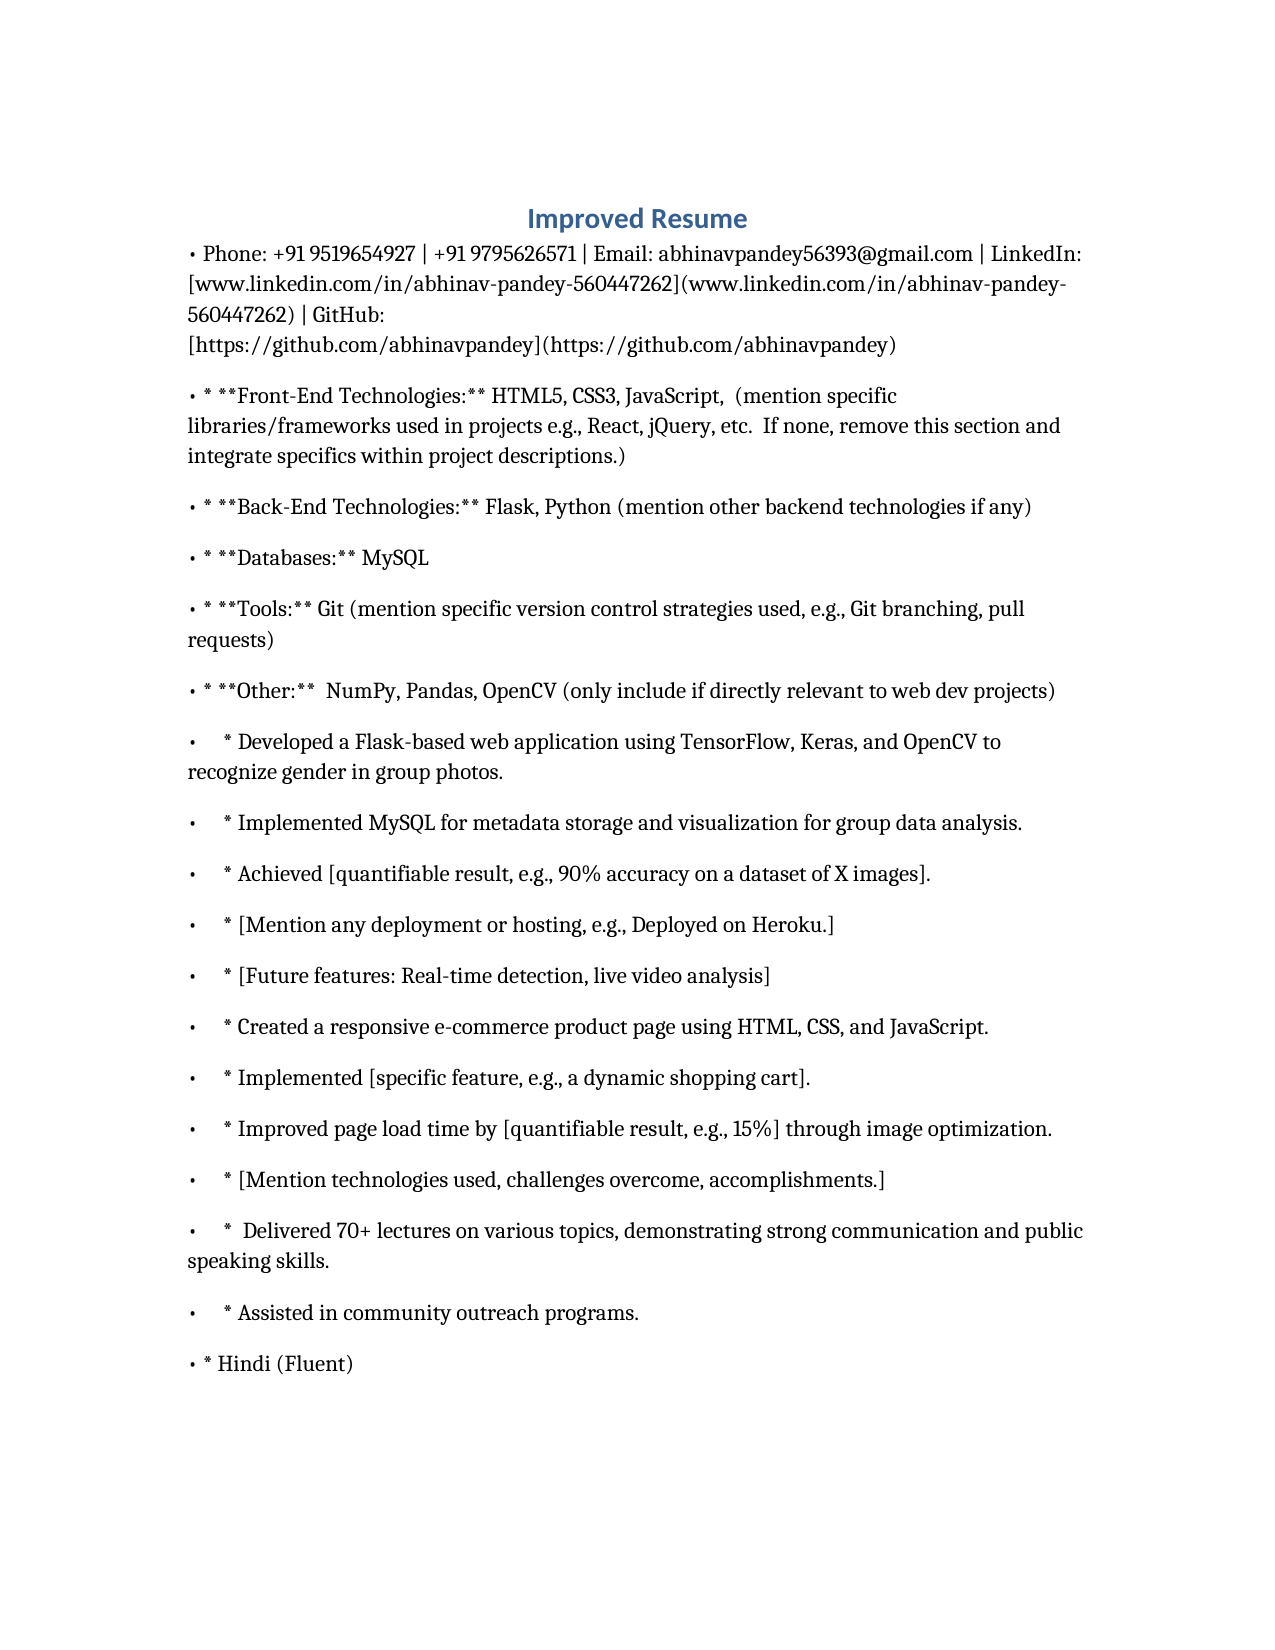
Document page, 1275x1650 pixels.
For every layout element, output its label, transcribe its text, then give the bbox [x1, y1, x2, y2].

text • * **Back-End Technologies:** Flask, Python (mention other backend technologies if any) [187, 494, 1087, 520]
text • * Created a responsive e-commerce product page using HTML, CSS, and JavaScript. [187, 1014, 1087, 1040]
text • * Implemented [specific feature, e.g., a dynamic shopping cart]. [187, 1065, 1087, 1091]
text • * Improved page load time by [quantifiable result, e.g., 15%] through image optimization. [187, 1116, 1087, 1142]
text • * Developed a Flask-based web application using TensorFlow, Keras, and OpenCV to recognize gender in group photos. [187, 728, 1087, 785]
text • * [Mention technologies used, challenges overcome, accomplishments.] [187, 1167, 1087, 1193]
text • * Implemented MySQL for metadata storage and visualization for group data analysis. [187, 810, 1087, 836]
text • * [Mention any deployment or hosting, e.g., Deployed on Heroku.] [187, 912, 1087, 938]
text • * Delivered 70+ lectures on various topics, demonstrating strong communication and public speaking skills. [187, 1218, 1087, 1274]
text • * **Front-End Technologies:** HTML5, CSS3, JavaScript, (mention specific libraries/frameworks used in projects e.g., React, jQuery, etc. If none, remove this section and integrate specifics within project descriptions.) [187, 383, 1087, 469]
subtitle Improved Resume [187, 200, 1087, 236]
text • * Achieved [quantifiable result, e.g., 90% accuracy on a dataset of X images]. [187, 861, 1087, 887]
text • * [Future features: Real-time detection, live video analysis] [187, 963, 1087, 989]
text • * **Tools:** Git (mention specific version control strategies used, e.g., Git branching, pull requests) [187, 596, 1087, 653]
text • * Assisted in community outreach programs. [187, 1299, 1087, 1326]
text • * Hindi (Fluent) [187, 1350, 1087, 1377]
text • Phone: +91 9519654927 | +91 9795626571 | Email: abhinavpandey56393@gmail.com | LinkedIn: [www.linkedin.com/in/abhinav-pandey-560447262](www.linkedin.com/in/abhinav-pandey-560447262) | GitHub: [https://github.com/abhinavpandey](https://github.com/abhinavpandey) [187, 241, 1087, 358]
text • * **Databases:** MySQL [187, 545, 1087, 571]
text • * **Other:** NumPy, Pandas, OpenCV (only include if directly relevant to web dev projects) [187, 677, 1087, 704]
